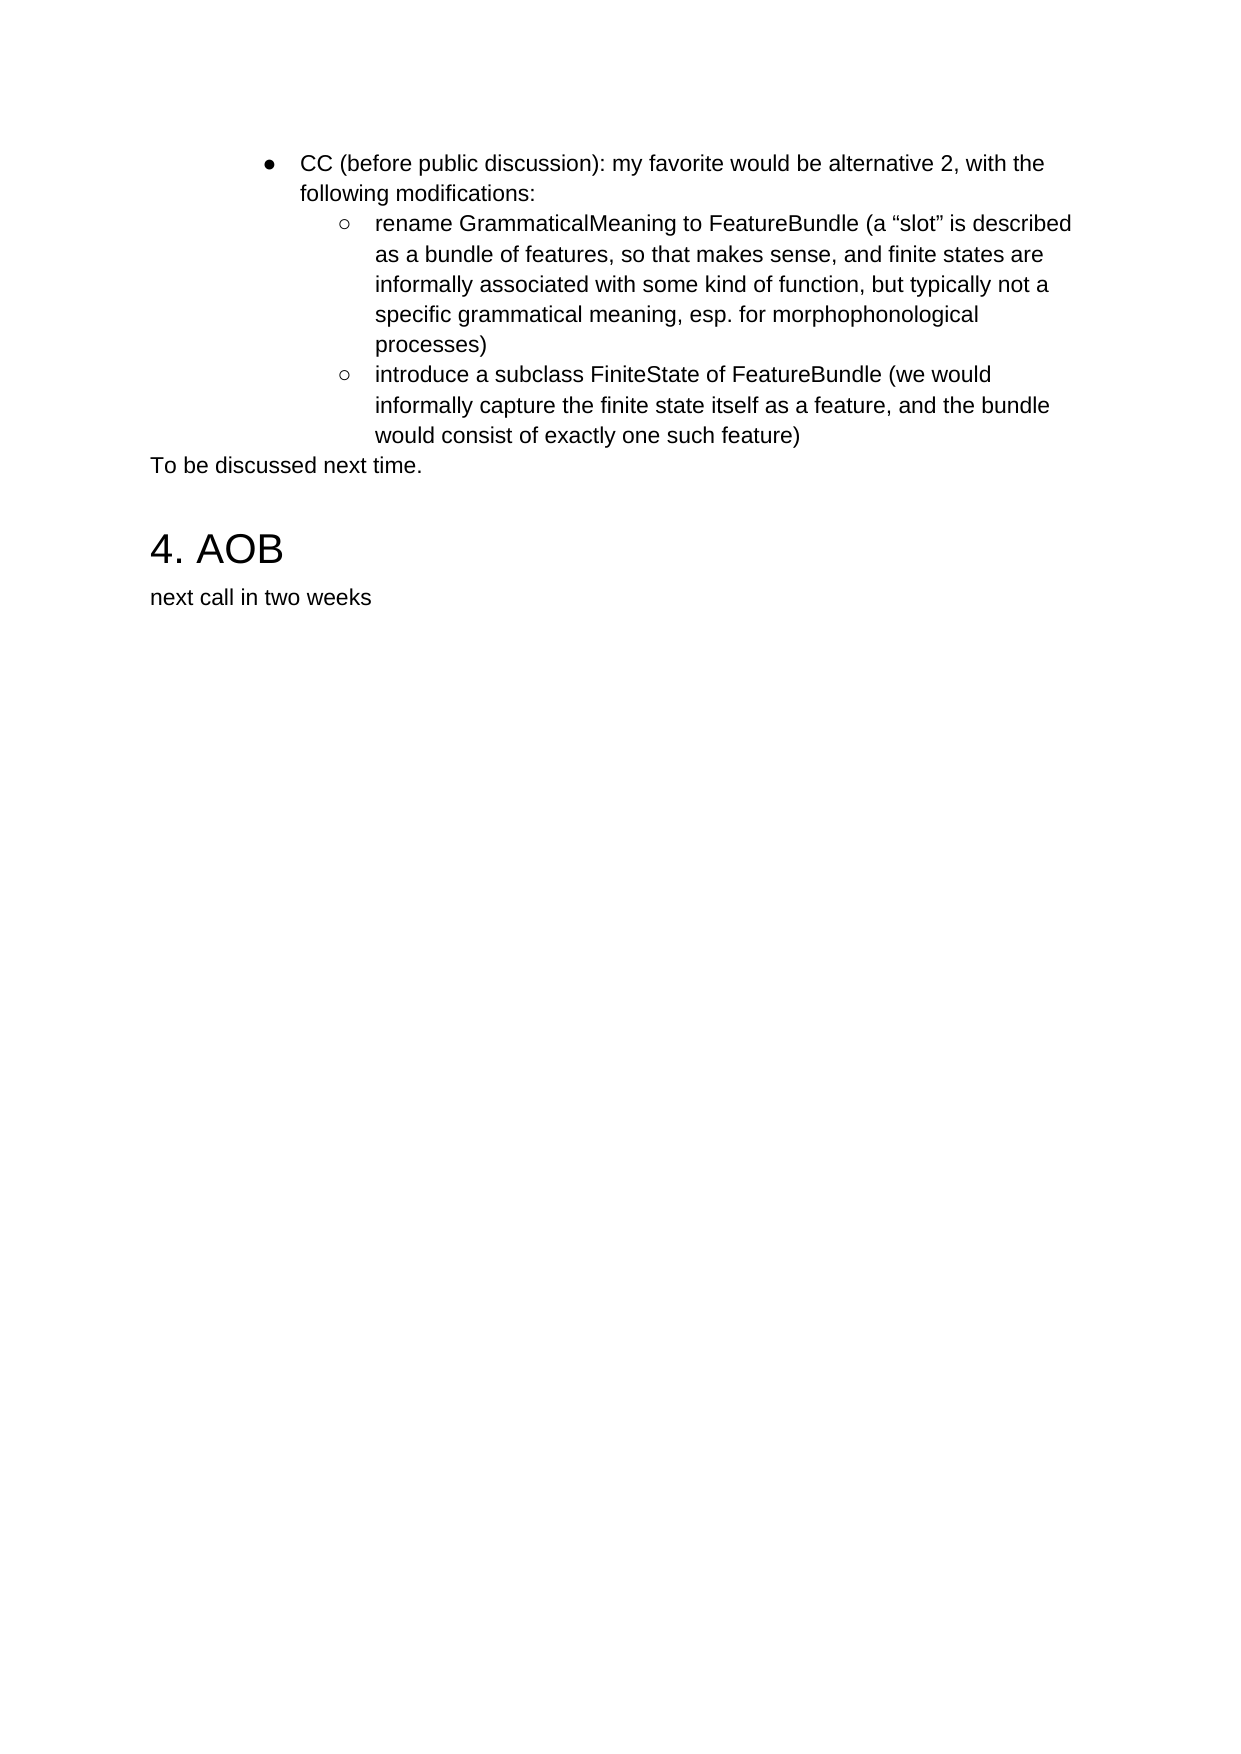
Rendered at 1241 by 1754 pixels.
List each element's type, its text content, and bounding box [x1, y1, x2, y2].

subtitle 4. AOB [150, 524, 1090, 572]
text next call in two weeks [150, 584, 1090, 611]
list CC (before public discussion): my favorite would be alternative 2, with the following modifications: [262, 150, 1090, 207]
list rename GrammaticalMeaning to FeatureBundle (a “slot” is described as a bundle of features, so that makes sense, and finite states are informally associated with some kind of function, but typically not a specific grammatical meaning, esp. for morphophonological processes) [337, 210, 1090, 358]
text To be discussed next time. [150, 452, 1090, 478]
list introduce a subclass FiniteState of FeatureBundle (we would informally capture the finite state itself as a feature, and the bundle would consist of exactly one such feature) [337, 361, 1090, 448]
